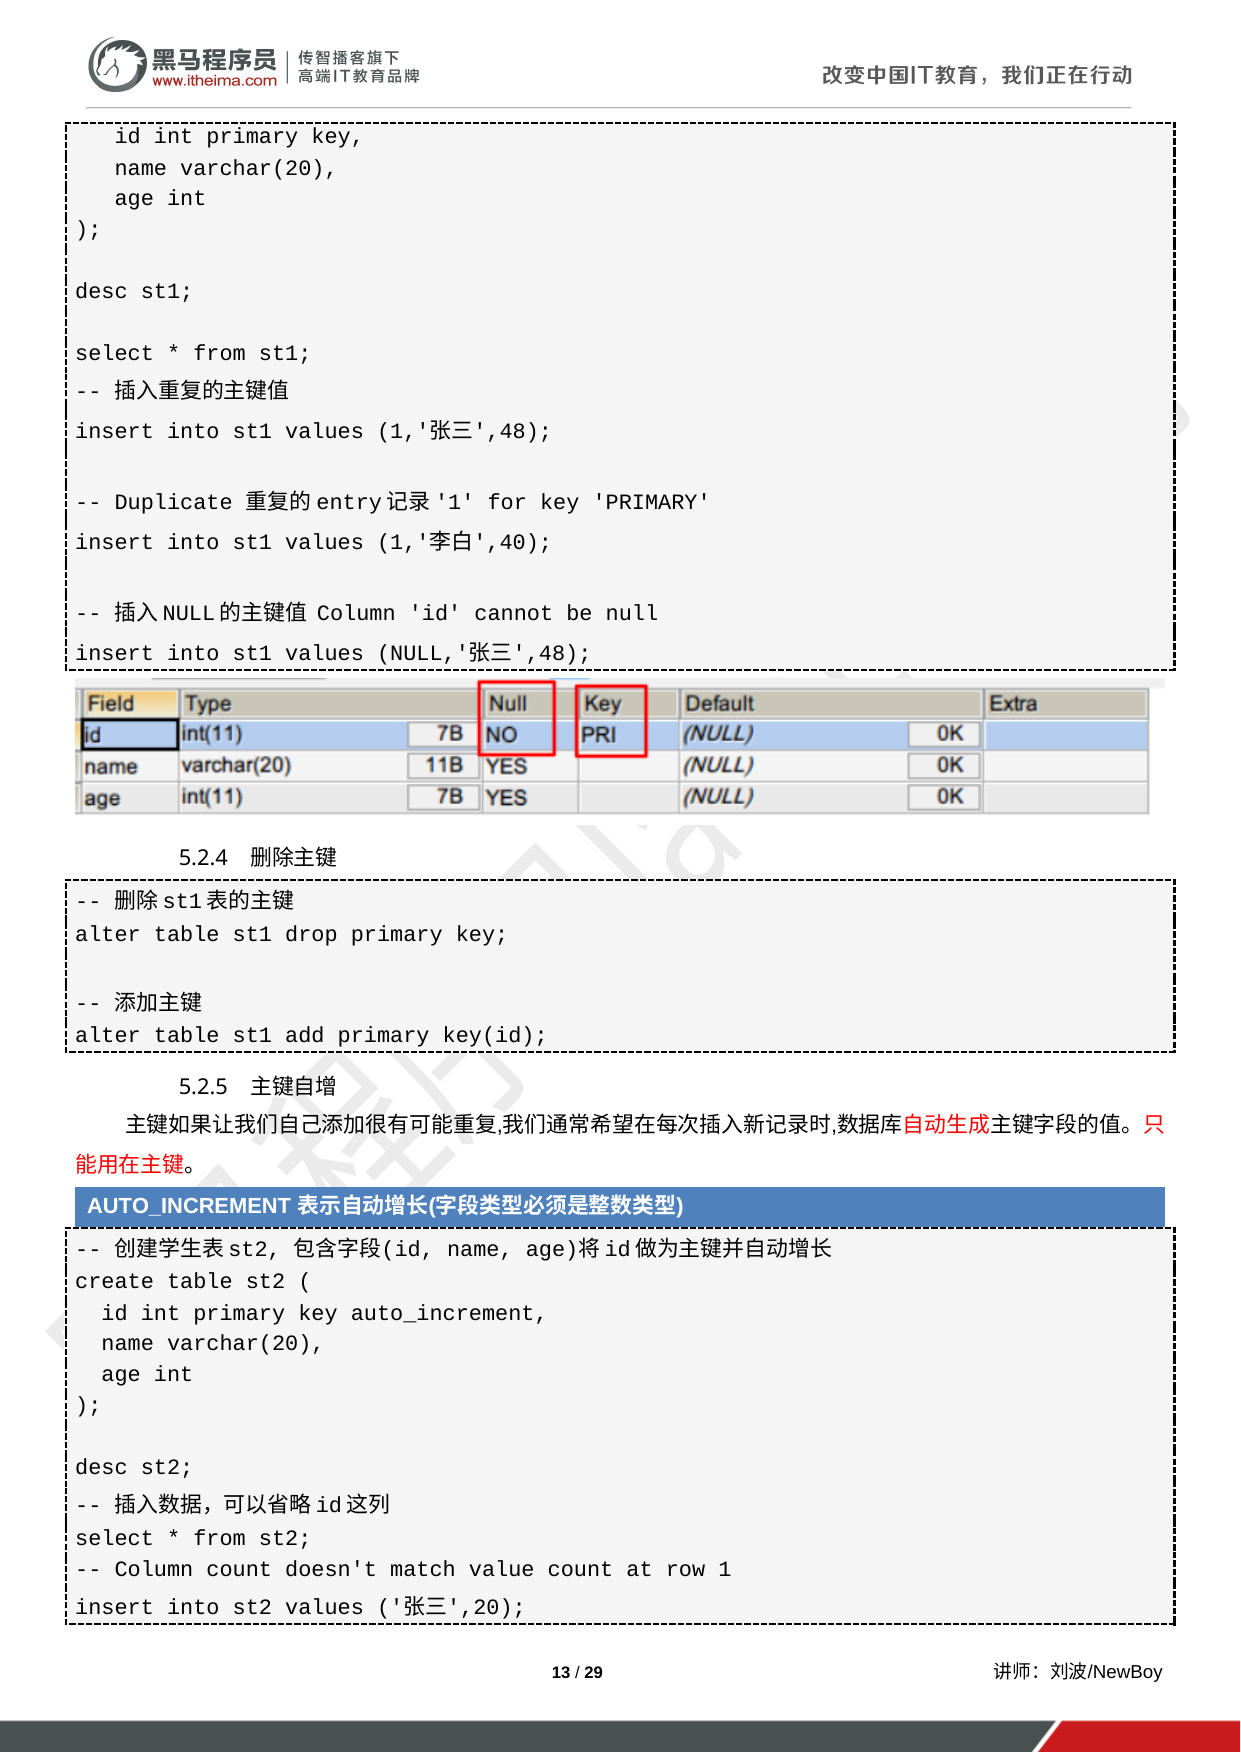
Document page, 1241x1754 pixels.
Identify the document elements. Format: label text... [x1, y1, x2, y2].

text name varchar(20), [64, 152, 1176, 181]
text -- Column count doesn't match value count at row 1 [64, 1554, 1176, 1583]
text ); [64, 1390, 1176, 1419]
text id int primary key auto_increment, [64, 1297, 1176, 1326]
text id int primary key, [64, 122, 1176, 151]
text -- 添加主键 [64, 980, 1176, 1017]
table_header AUTO_INCREMENT 表示自动增长(字段类型必须是整数类型) [76, 1188, 1164, 1226]
text -- Duplicate 重复的 entry记录 '1' for key 'PRIMARY' [64, 480, 1176, 516]
text select * from st2; [64, 1523, 1176, 1552]
text 主键如果让我们自己添加很有可能重复,我们通常希望在每次插入新记录时,数据库自动生成主键字段的值。只能用在主键。 [75, 1107, 1165, 1179]
text ); [64, 214, 1176, 243]
text name varchar(20), [64, 1328, 1176, 1357]
text create table st2 ( [64, 1267, 1176, 1296]
text alter table st1 add primary key(id); [64, 1020, 1176, 1053]
text age int [64, 1359, 1176, 1388]
text insert into st2 values ('张三',20); [64, 1585, 1176, 1625]
text -- 插入重复的主键值 [64, 369, 1176, 405]
text desc st1; [64, 276, 1176, 305]
subtitle 删除主键 [178, 840, 1165, 872]
text select * from st1; [64, 338, 1176, 367]
text insert into st1 values (1,'张三',48); [64, 409, 1176, 445]
text -- 插入NULL的主键值 Column 'id' cannot be null [64, 591, 1176, 627]
text insert into st1 values (1,'李白',40); [64, 520, 1176, 556]
picture [0, 0, 1235, 116]
text -- 删除st1表的主键 [64, 879, 1176, 915]
picture [0, 1661, 1241, 1752]
subtitle 主键自增 [178, 1069, 1165, 1101]
text desc st2; [64, 1452, 1176, 1481]
text insert into st1 values (NULL,'张三',48); [64, 630, 1176, 671]
text -- 插入数据，可以省略id这列 [64, 1483, 1176, 1519]
text alter table st1 drop primary key; [64, 918, 1176, 947]
text age int [64, 183, 1176, 212]
picture [75, 678, 1166, 825]
text -- 创建学生表st2, 包含字段(id, name, age)将id做为主键并自动增长 [64, 1227, 1176, 1263]
